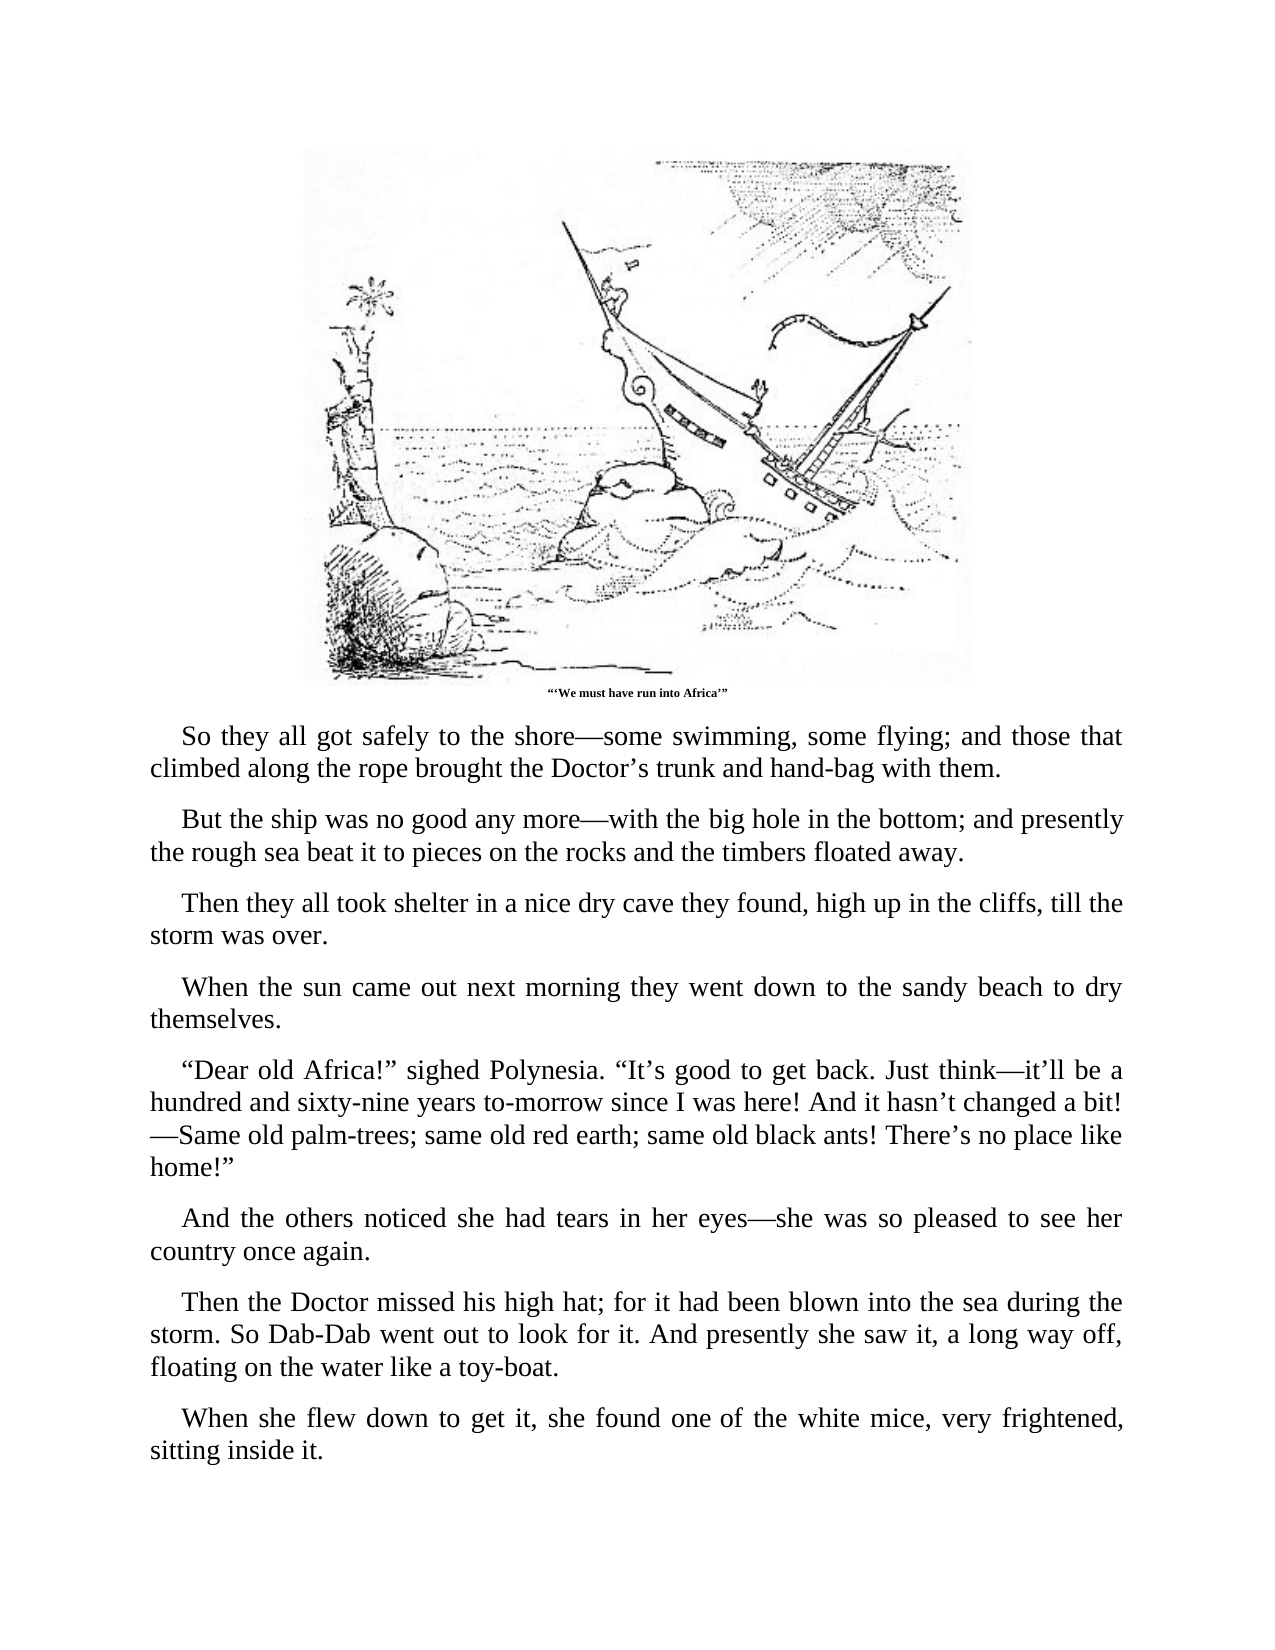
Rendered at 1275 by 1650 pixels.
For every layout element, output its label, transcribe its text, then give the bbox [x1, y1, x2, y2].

text Then the Doctor missed his high hat; for it had been blown into the sea during the storm. So Dab-Dab went out to look for it. And presently she saw it, a long way off, floating on the water like a toy-boat. [150, 1285, 1125, 1382]
text So they all got safely to the shore—some swimming, some flying; and those that climbed along the rope brought the Doctor’s trunk and hand-bag with them. [150, 719, 1125, 784]
text And the others noticed she had tears in her eyes—she was so pleased to see her country once again. [150, 1201, 1125, 1266]
text “Dear old Africa!” sighed Polynesia. “It’s good to get back. Just think—it’ll be a hundred and sixty-nine years to-morrow since I was here! And it hasn’t changed a bit!—Same old palm-trees; same old red earth; same old black ants! There’s no place like home!” [150, 1053, 1125, 1183]
text But the ship was no good any more—with the big hole in the bottom; and presently the rough sea beat it to pieces on the rocks and the timbers floated away. [150, 802, 1125, 867]
text When the sun came out next morning they went down to the sandy beach to dry themselves. [150, 969, 1125, 1034]
text When she flew down to get it, she found one of the white mice, very frightened, sitting inside it. [150, 1401, 1125, 1466]
text “‘We must have run into Africa’” [150, 686, 1125, 700]
picture [303, 150, 972, 686]
text Then they all took shelter in a nice dry cave they found, high up in the cliffs, till the storm was over. [150, 886, 1125, 951]
